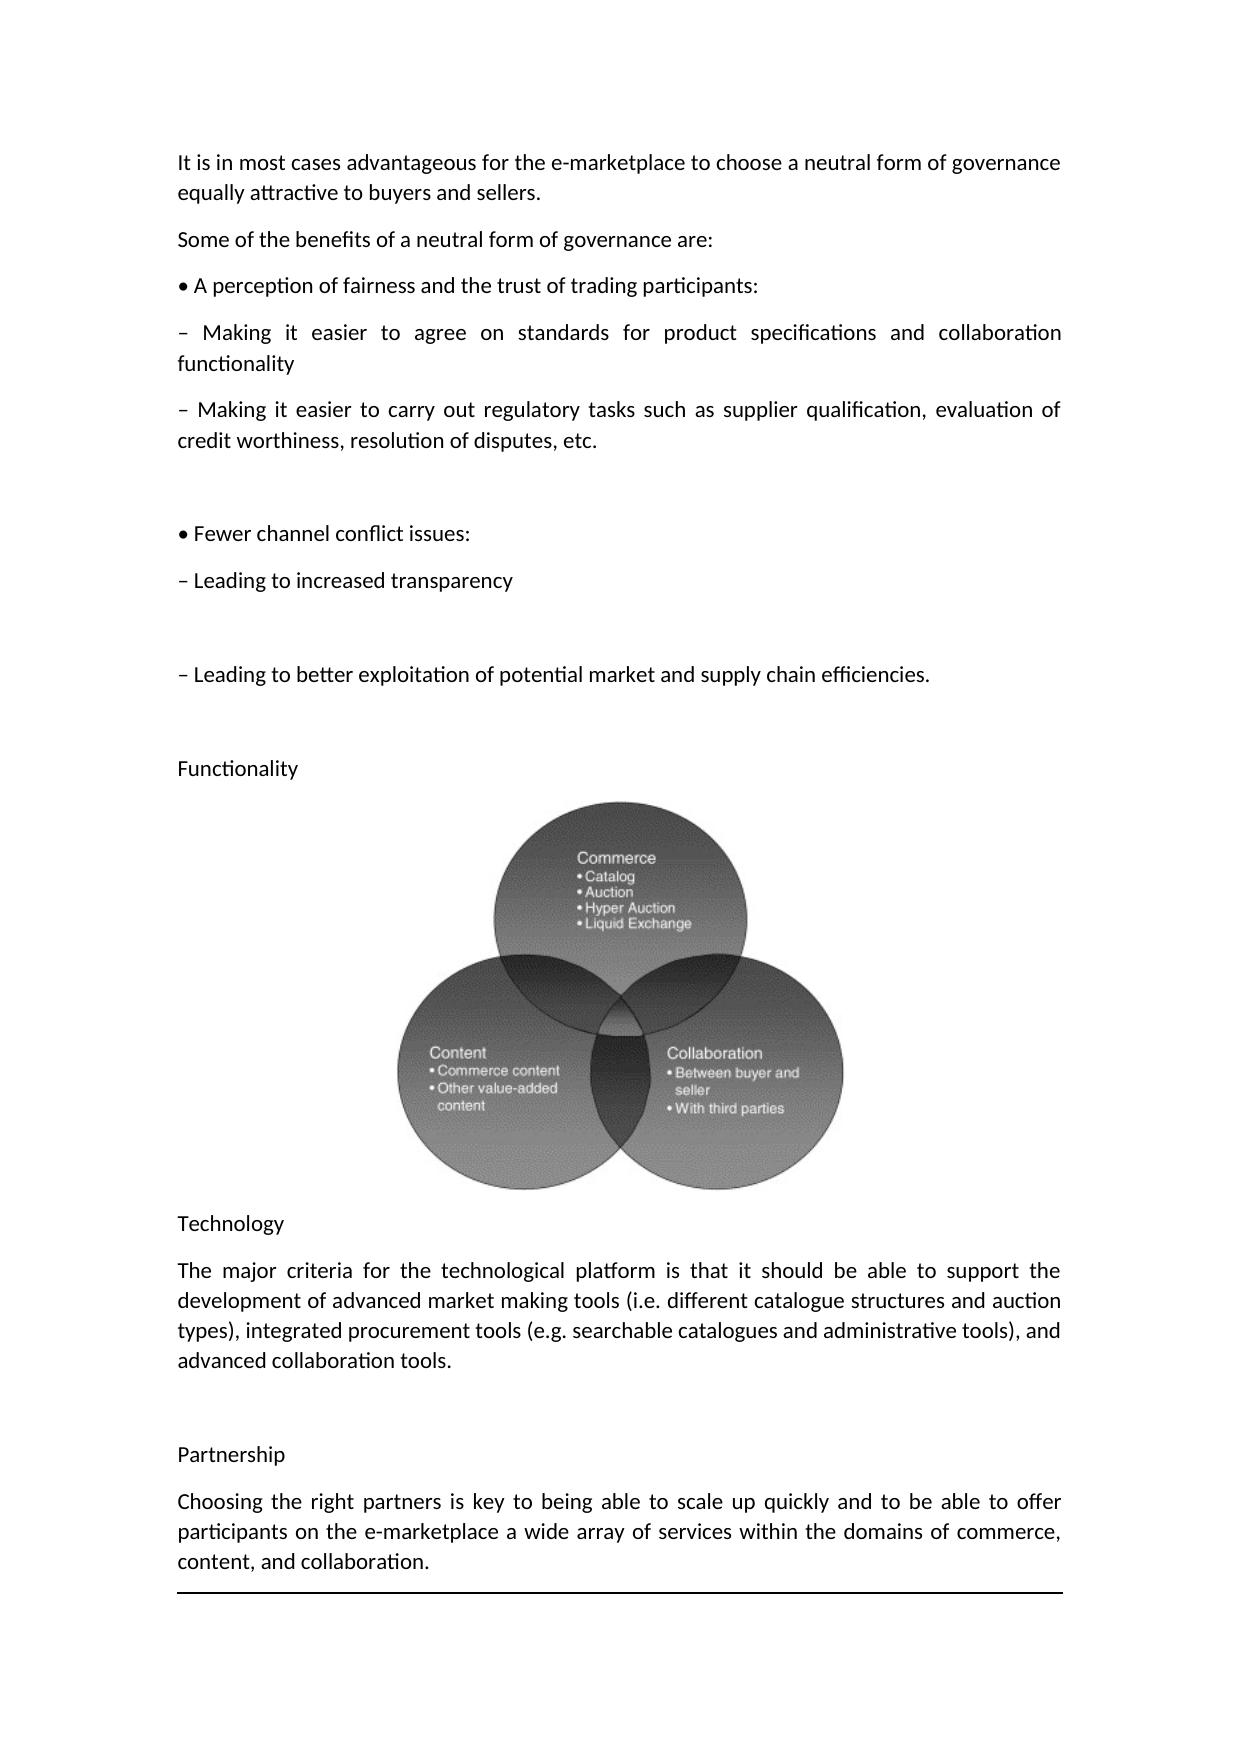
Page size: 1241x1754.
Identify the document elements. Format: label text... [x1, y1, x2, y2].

text The major criteria for the technological platform is that it should be able to support the development of advanced market making tools (i.e. different catalogue structures and auction types), integrated procurement tools (e.g. searchable catalogues and administrative tools), and advanced collaboration tools. [177, 1256, 1063, 1374]
text Some of the benefits of a neutral form of governance are: [177, 225, 1063, 253]
text Partnership [177, 1440, 1063, 1468]
text Functionality [177, 754, 1063, 782]
text – Leading to better exploitation of potential market and supply chain efficiencies. [177, 660, 1063, 688]
picture [395, 800, 845, 1191]
text • Fewer channel conflict issues: [177, 519, 1063, 547]
text It is in most cases advantageous for the e-marketplace to choose a neutral form of governance equally attractive to buyers and sellers. [177, 148, 1063, 206]
text Choosing the right partners is key to being able to scale up quickly and to be able to offer participants on the e-marketplace a wide array of services within the domains of commerce, content, and collaboration. [177, 1487, 1063, 1592]
text – Making it easier to agree on standards for product specifications and collaboration functionality [177, 318, 1063, 377]
text • A perception of fairness and the trust of trading participants: [177, 272, 1063, 299]
text Technology [177, 1209, 1063, 1237]
text – Leading to increased transparency [177, 566, 1063, 594]
text – Making it easier to carry out regulatory tasks such as supplier qualification, evaluation of credit worthiness, resolution of disputes, etc. [177, 396, 1063, 454]
